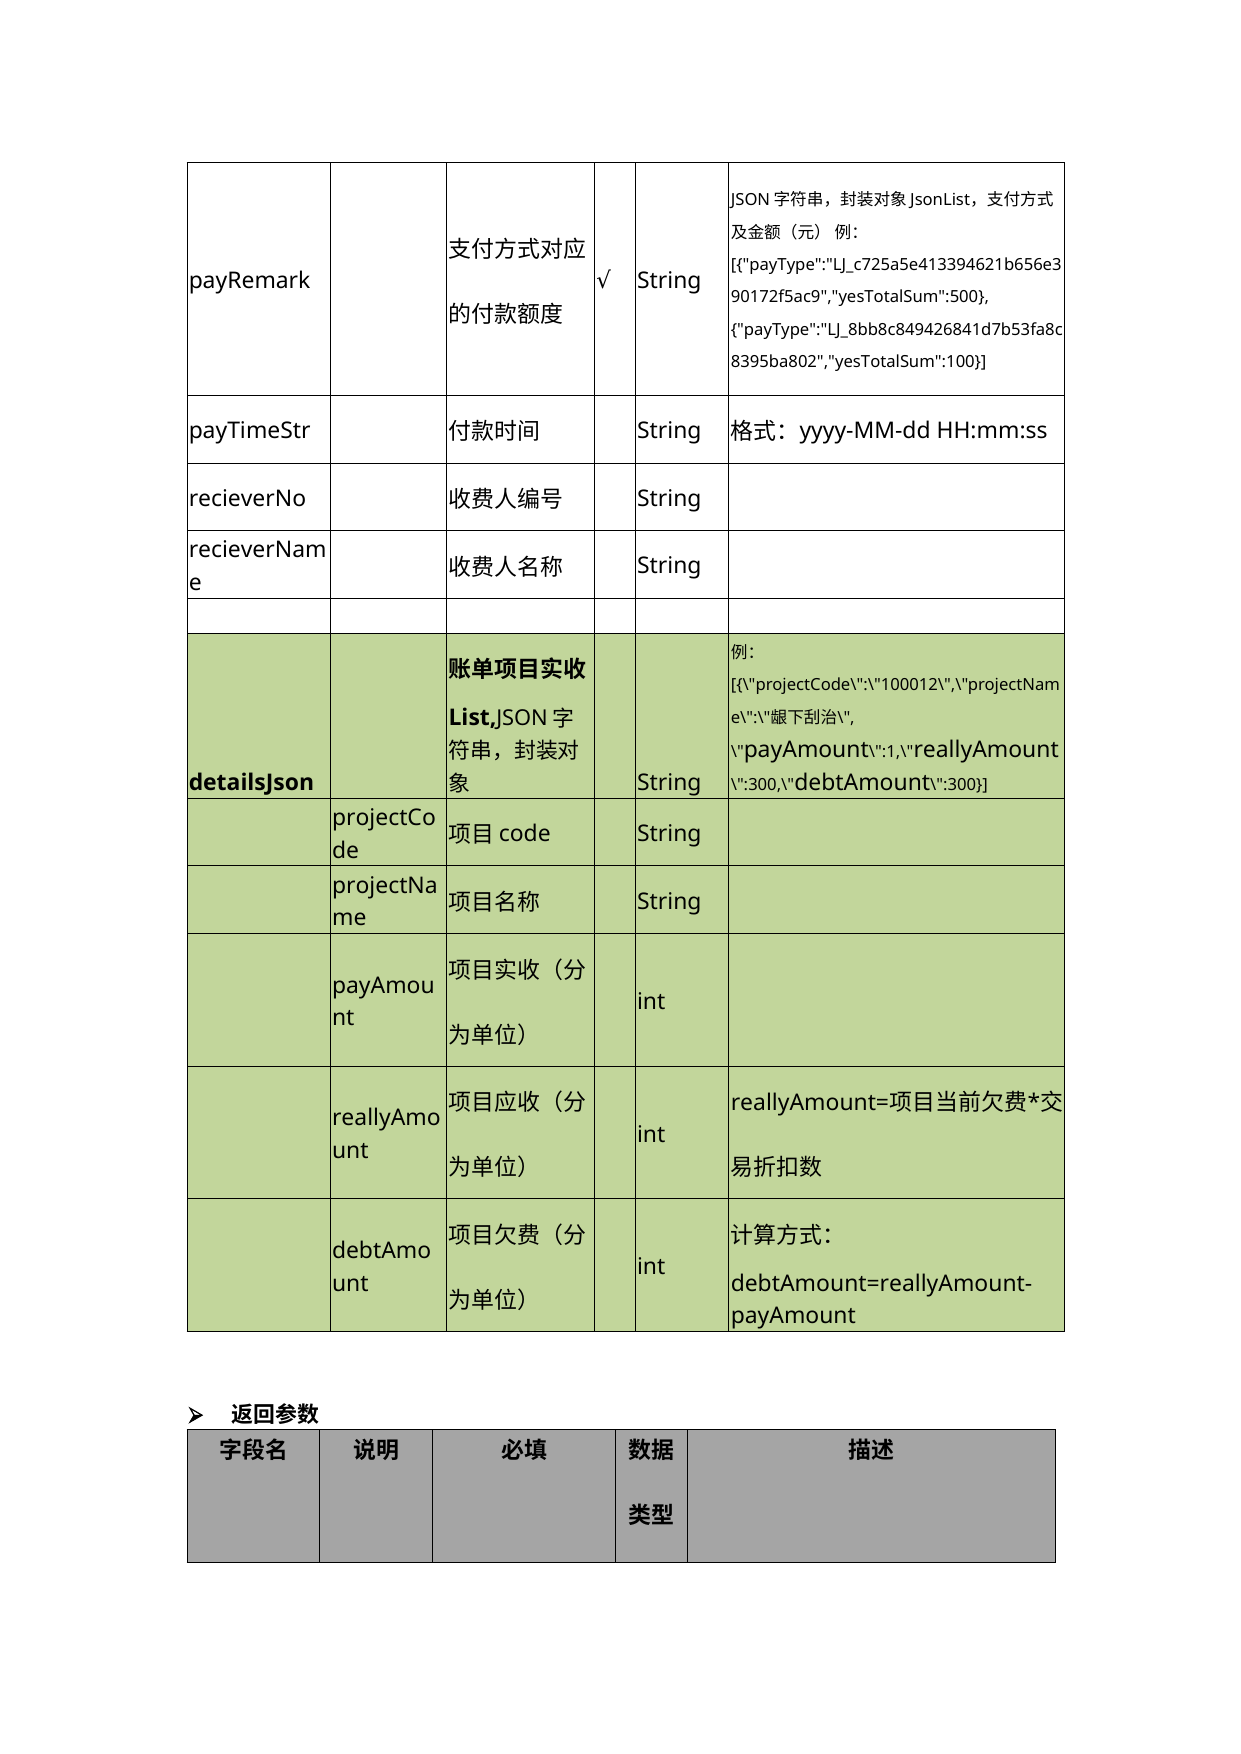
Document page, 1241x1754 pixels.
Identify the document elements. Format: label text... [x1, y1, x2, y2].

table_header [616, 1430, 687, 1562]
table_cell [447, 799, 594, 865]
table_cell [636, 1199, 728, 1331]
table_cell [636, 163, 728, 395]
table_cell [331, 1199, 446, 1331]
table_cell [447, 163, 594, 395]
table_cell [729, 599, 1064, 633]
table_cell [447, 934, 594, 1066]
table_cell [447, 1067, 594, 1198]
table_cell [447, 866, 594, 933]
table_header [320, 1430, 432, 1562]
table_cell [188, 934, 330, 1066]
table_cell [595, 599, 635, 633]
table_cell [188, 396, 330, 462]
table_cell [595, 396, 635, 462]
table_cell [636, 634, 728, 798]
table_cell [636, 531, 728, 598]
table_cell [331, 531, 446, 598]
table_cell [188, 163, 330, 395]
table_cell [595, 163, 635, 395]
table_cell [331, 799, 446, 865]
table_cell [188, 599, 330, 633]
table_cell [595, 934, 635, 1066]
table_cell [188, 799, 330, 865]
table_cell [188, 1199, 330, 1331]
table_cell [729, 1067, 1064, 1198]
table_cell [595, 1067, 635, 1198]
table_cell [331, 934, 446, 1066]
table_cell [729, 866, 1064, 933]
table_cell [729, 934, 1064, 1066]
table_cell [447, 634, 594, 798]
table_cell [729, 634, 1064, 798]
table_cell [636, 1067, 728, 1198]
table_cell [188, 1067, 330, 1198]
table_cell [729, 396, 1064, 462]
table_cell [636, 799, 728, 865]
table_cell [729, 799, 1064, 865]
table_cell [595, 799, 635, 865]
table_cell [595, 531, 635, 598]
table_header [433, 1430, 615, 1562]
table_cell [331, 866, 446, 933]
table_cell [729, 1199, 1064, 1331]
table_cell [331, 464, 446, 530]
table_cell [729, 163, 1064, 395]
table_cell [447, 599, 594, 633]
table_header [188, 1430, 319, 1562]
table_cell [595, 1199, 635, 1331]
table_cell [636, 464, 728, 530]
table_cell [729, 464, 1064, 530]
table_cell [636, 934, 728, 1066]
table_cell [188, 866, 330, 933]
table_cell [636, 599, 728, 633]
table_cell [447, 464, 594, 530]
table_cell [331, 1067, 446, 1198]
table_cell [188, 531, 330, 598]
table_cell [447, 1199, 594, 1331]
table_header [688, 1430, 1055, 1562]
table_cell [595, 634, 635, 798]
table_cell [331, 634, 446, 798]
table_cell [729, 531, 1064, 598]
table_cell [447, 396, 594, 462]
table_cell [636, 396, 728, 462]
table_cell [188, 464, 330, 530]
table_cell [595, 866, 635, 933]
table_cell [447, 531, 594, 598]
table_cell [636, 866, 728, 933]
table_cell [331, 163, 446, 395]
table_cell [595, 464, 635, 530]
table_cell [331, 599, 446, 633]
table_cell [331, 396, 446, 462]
list 返回参数 [187, 1397, 1053, 1429]
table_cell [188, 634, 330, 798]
